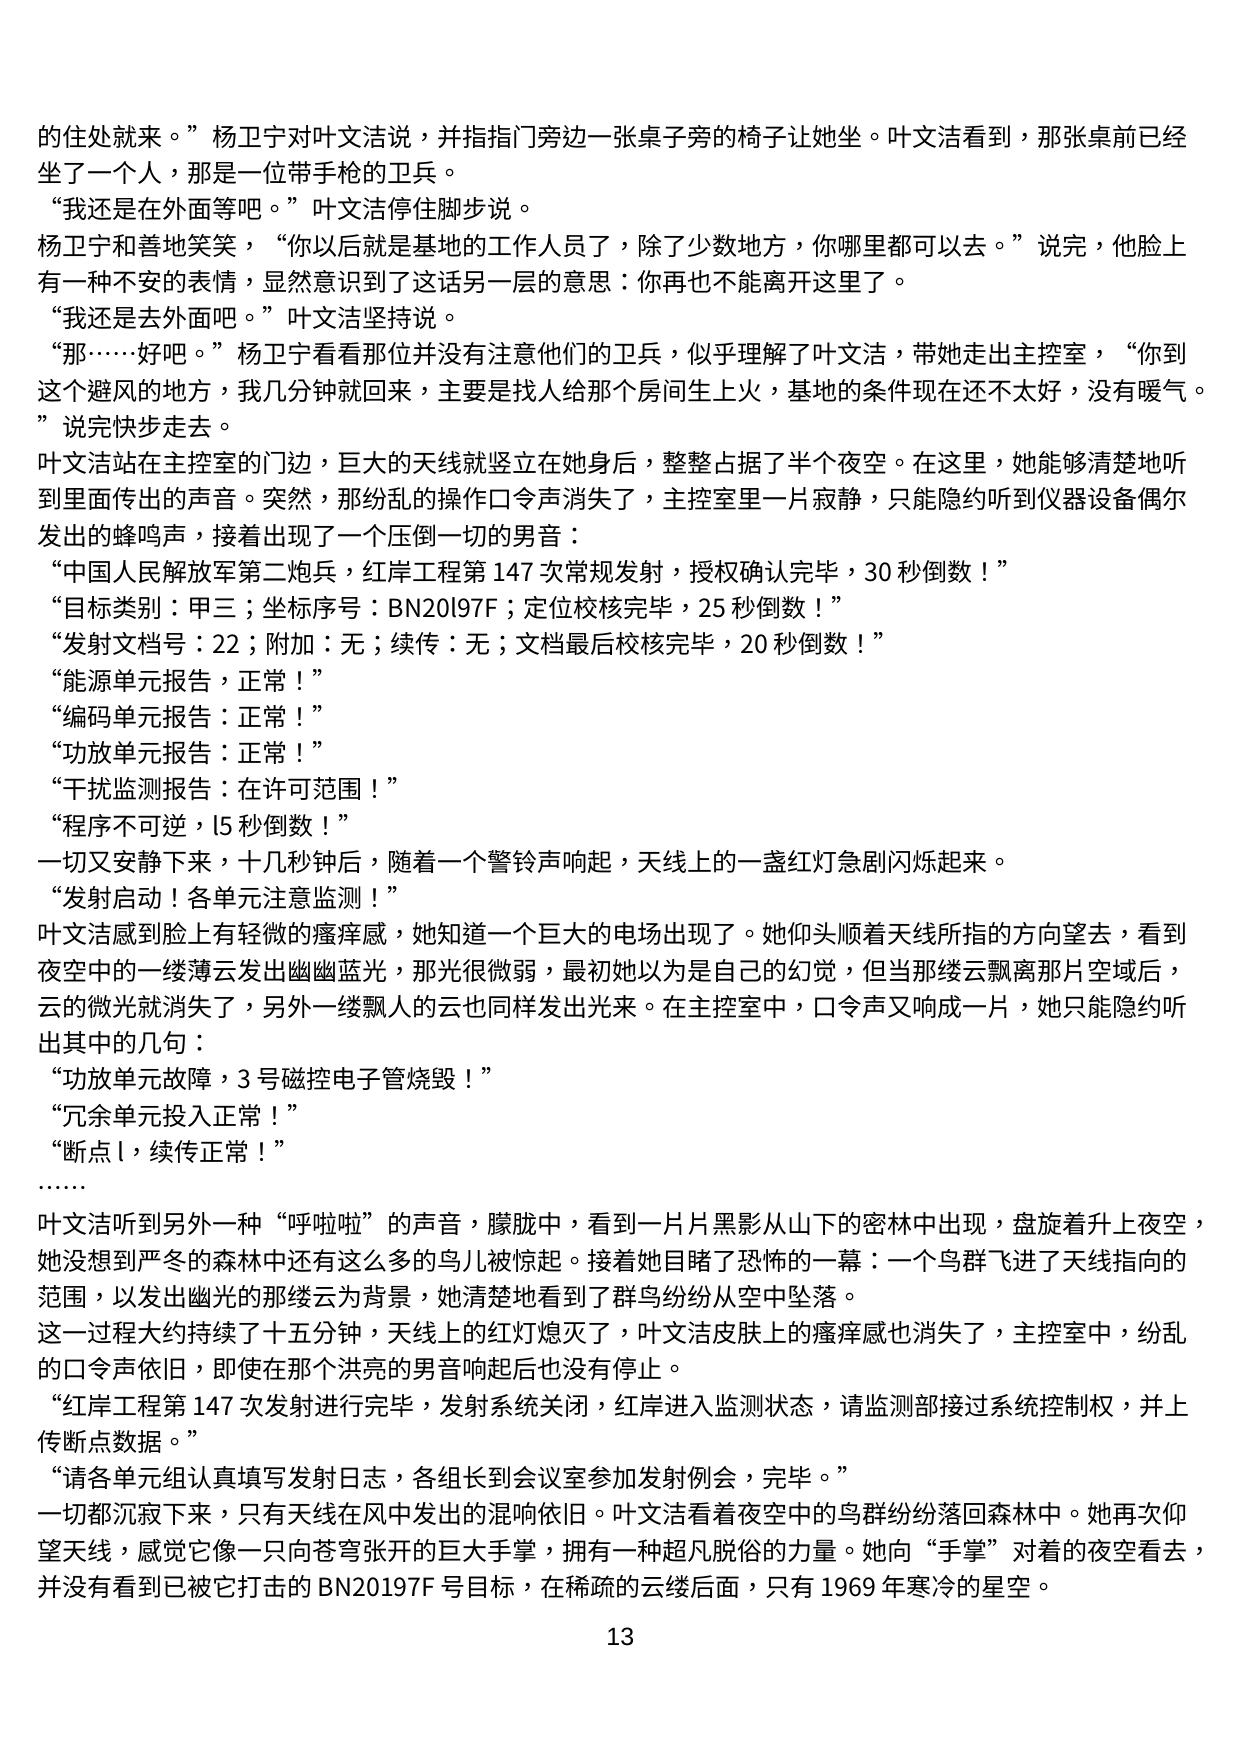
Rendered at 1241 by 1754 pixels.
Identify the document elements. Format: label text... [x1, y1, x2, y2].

text “功放单元故障，3号磁控电子管烧毁！” [37, 1060, 1203, 1096]
text “我还是去外面吧。”叶文洁坚持说。 [37, 299, 1203, 335]
text “发射文档号：22；附加：无；续传：无；文档最后校核完毕，20秒倒数！” [37, 625, 1203, 661]
text “发射启动！各单元注意监测！” [37, 879, 1203, 915]
text 杨卫宁和善地笑笑，“你以后就是基地的工作人员了，除了少数地方，你哪里都可以去。”说完，他脸上有一种不安的表情，显然意识到了这话另一层的意思：你再也不能离开这里了。 [37, 226, 1203, 299]
text “我还是在外面等吧。”叶文洁停住脚步说。 [37, 190, 1203, 226]
text 一切都沉寂下来，只有天线在风中发出的混响依旧。叶文洁看着夜空中的鸟群纷纷落回森林中。她再次仰望天线，感觉它像一只向苍穹张开的巨大手掌，拥有一种超凡脱俗的力量。她向“手掌”对着的夜空看去，并没有看到已被它打击的BN20197F号目标，在稀疏的云缕后面，只有1969年寒冷的星空。 [37, 1495, 1203, 1604]
text 这一过程大约持续了十五分钟，天线上的红灯熄灭了，叶文洁皮肤上的瘙痒感也消失了，主控室中，纷乱的口令声依旧，即使在那个洪亮的男音响起后也没有停止。 [37, 1314, 1203, 1386]
text “断点l，续传正常！” [37, 1132, 1203, 1169]
text “红岸工程第147次发射进行完毕，发射系统关闭，红岸进入监测状态，请监测部接过系统控制权，并上传断点数据。” [37, 1386, 1203, 1459]
text “请各单元组认真填写发射日志，各组长到会议室参加发射例会，完毕。” [37, 1459, 1203, 1495]
text “能源单元报告，正常！” [37, 661, 1203, 697]
text “那……好吧。”杨卫宁看看那位并没有注意他们的卫兵，似乎理解了叶文洁，带她走出主控室，“你到这个避风的地方，我几分钟就回来，主要是找人给那个房间生上火，基地的条件现在还不太好，没有暖气。”说完快步走去。 [37, 335, 1203, 444]
text 叶文洁听到另外一种“呼啦啦”的声音，朦胧中，看到一片片黑影从山下的密林中出现，盘旋着升上夜空，她没想到严冬的森林中还有这么多的鸟儿被惊起。接着她目睹了恐怖的一幕：一个鸟群飞进了天线指向的范围，以发出幽光的那缕云为背景，她清楚地看到了群鸟纷纷从空中坠落。 [37, 1205, 1203, 1314]
text 叶文洁感到脸上有轻微的瘙痒感，她知道一个巨大的电场出现了。她仰头顺着天线所指的方向望去，看到夜空中的一缕薄云发出幽幽蓝光，那光很微弱，最初她以为是自己的幻觉，但当那缕云飘离那片空域后，云的微光就消失了，另外一缕飘人的云也同样发出光来。在主控室中，口令声又响成一片，她只能隐约听出其中的几句： [37, 915, 1203, 1060]
text “程序不可逆，l5秒倒数！” [37, 806, 1203, 842]
text 一切又安静下来，十几秒钟后，随着一个警铃声响起，天线上的一盏红灯急剧闪烁起来。 [37, 842, 1203, 879]
text 叶文洁站在主控室的门边，巨大的天线就竖立在她身后，整整占据了半个夜空。在这里，她能够清楚地听到里面传出的声音。突然，那纷乱的操作口令声消失了，主控室里一片寂静，只能隐约听到仪器设备偶尔发出的蜂鸣声，接着出现了一个压倒一切的男音： [37, 444, 1203, 552]
text “目标类别：甲三；坐标序号：BN20l97F；定位校核完毕，25秒倒数！” [37, 589, 1203, 625]
text …… [37, 1169, 1203, 1205]
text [37, 117, 1203, 190]
text “中国人民解放军第二炮兵，红岸工程第147次常规发射，授权确认完毕，30秒倒数！” [37, 552, 1203, 589]
text “冗余单元投入正常！” [37, 1096, 1203, 1132]
text “干扰监测报告：在许可范围！” [37, 770, 1203, 806]
text “编码单元报告：正常！” [37, 697, 1203, 734]
text “功放单元报告：正常！” [37, 734, 1203, 770]
